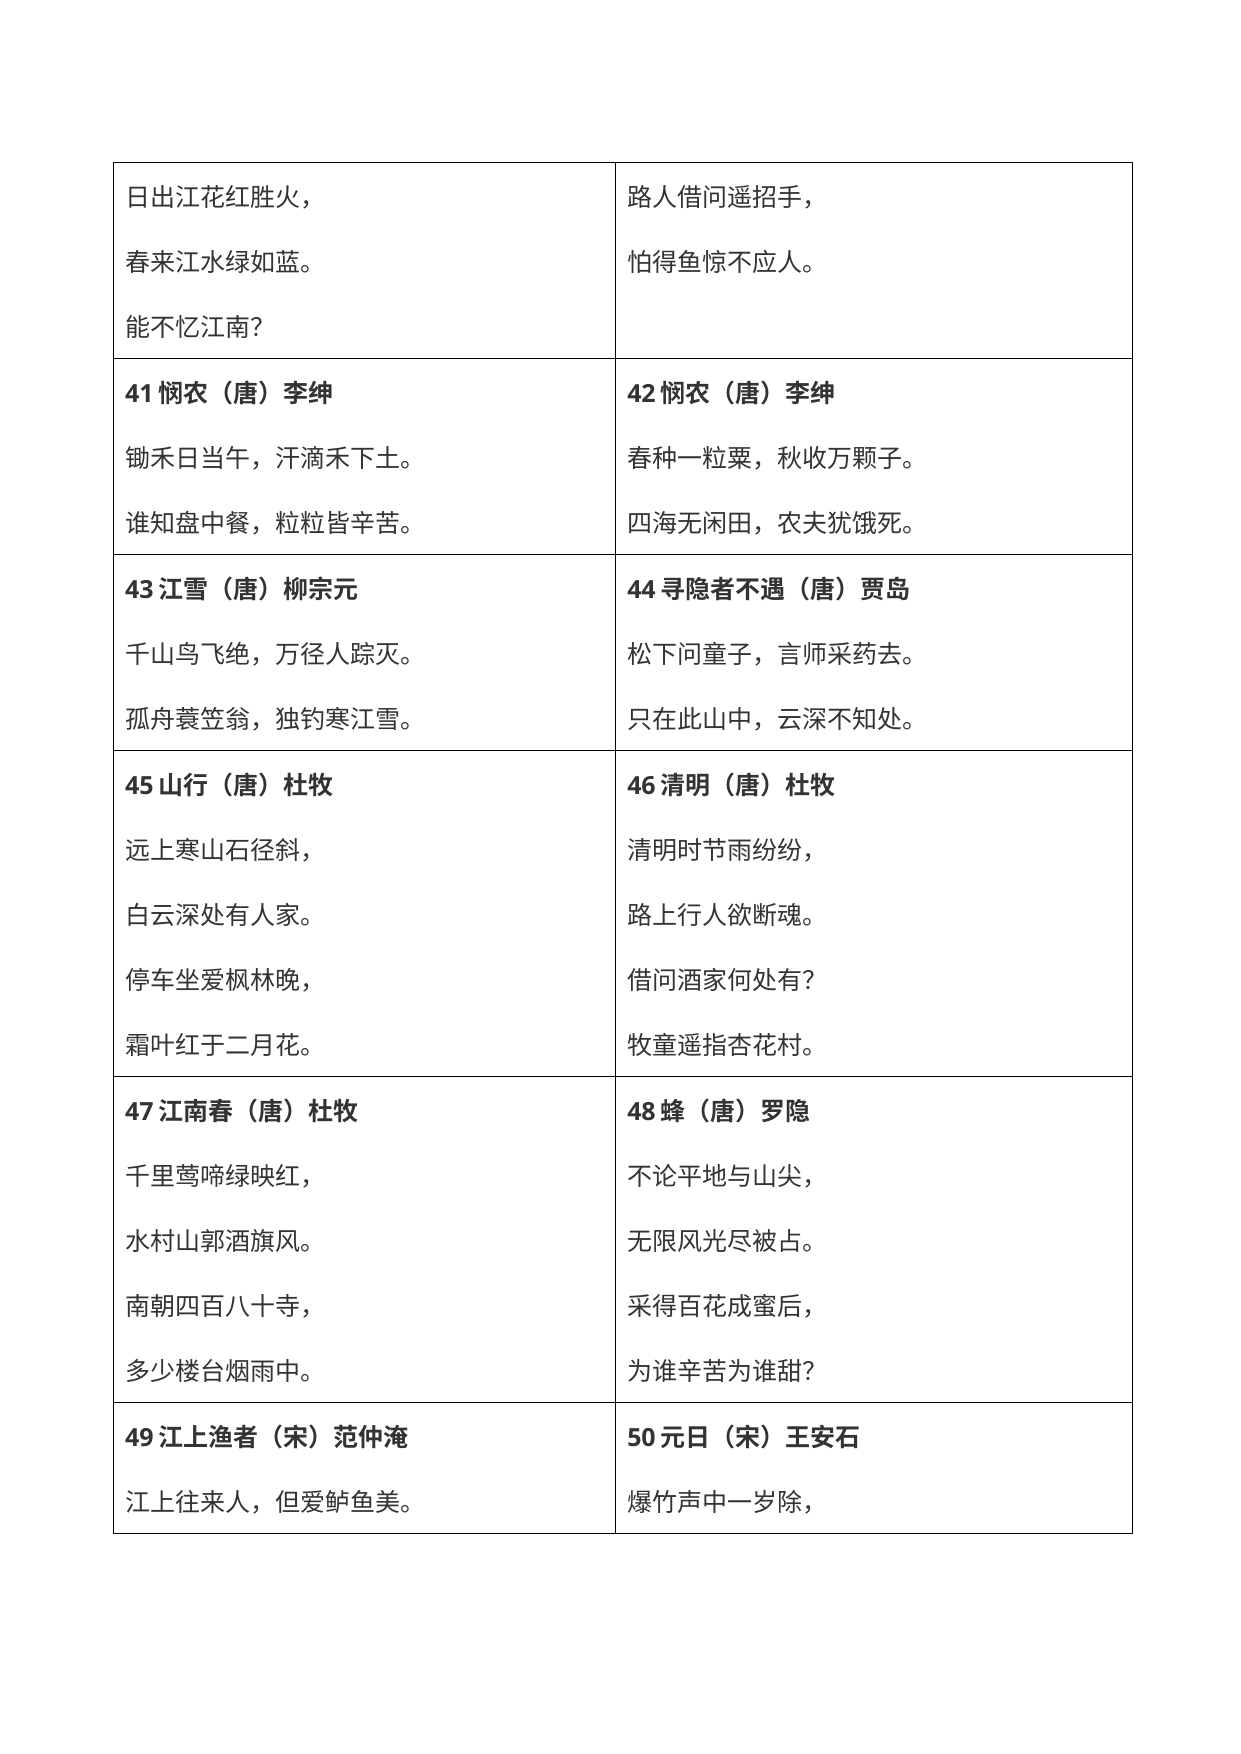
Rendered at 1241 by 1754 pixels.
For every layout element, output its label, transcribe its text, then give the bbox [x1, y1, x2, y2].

table_cell 42悯农（唐）李绅 春种一粒粟，秋收万颗子。 四海无闲田，农夫犹饿死。 [616, 359, 1132, 554]
table_cell 41悯农（唐）李绅 锄禾日当午，汗滴禾下土。 谁知盘中餐，粒粒皆辛苦。 [114, 359, 615, 554]
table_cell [616, 1403, 1132, 1533]
table_cell 45山行（唐）杜牧 远上寒山石径斜， 白云深处有人家。 停车坐爱枫林晚， 霜叶红于二月花。 [114, 751, 615, 1076]
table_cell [616, 163, 1132, 358]
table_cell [114, 163, 615, 358]
table_cell 44寻隐者不遇（唐）贾岛 松下问童子，言师采药去。 只在此山中，云深不知处。 [616, 555, 1132, 750]
table_cell 46清明（唐）杜牧 清明时节雨纷纷， 路上行人欲断魂。 借问酒家何处有？ 牧童遥指杏花村。 [616, 751, 1132, 1076]
table_cell 47江南春（唐）杜牧 千里莺啼绿映红， 水村山郭酒旗风。 南朝四百八十寺， 多少楼台烟雨中。 [114, 1077, 615, 1402]
table_cell 43江雪（唐）柳宗元 千山鸟飞绝，万径人踪灭。 孤舟蓑笠翁，独钓寒江雪。 [114, 555, 615, 750]
table_cell 48蜂（唐）罗隐 不论平地与山尖， 无限风光尽被占。 采得百花成蜜后， 为谁辛苦为谁甜？ [616, 1077, 1132, 1402]
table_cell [114, 1403, 615, 1533]
